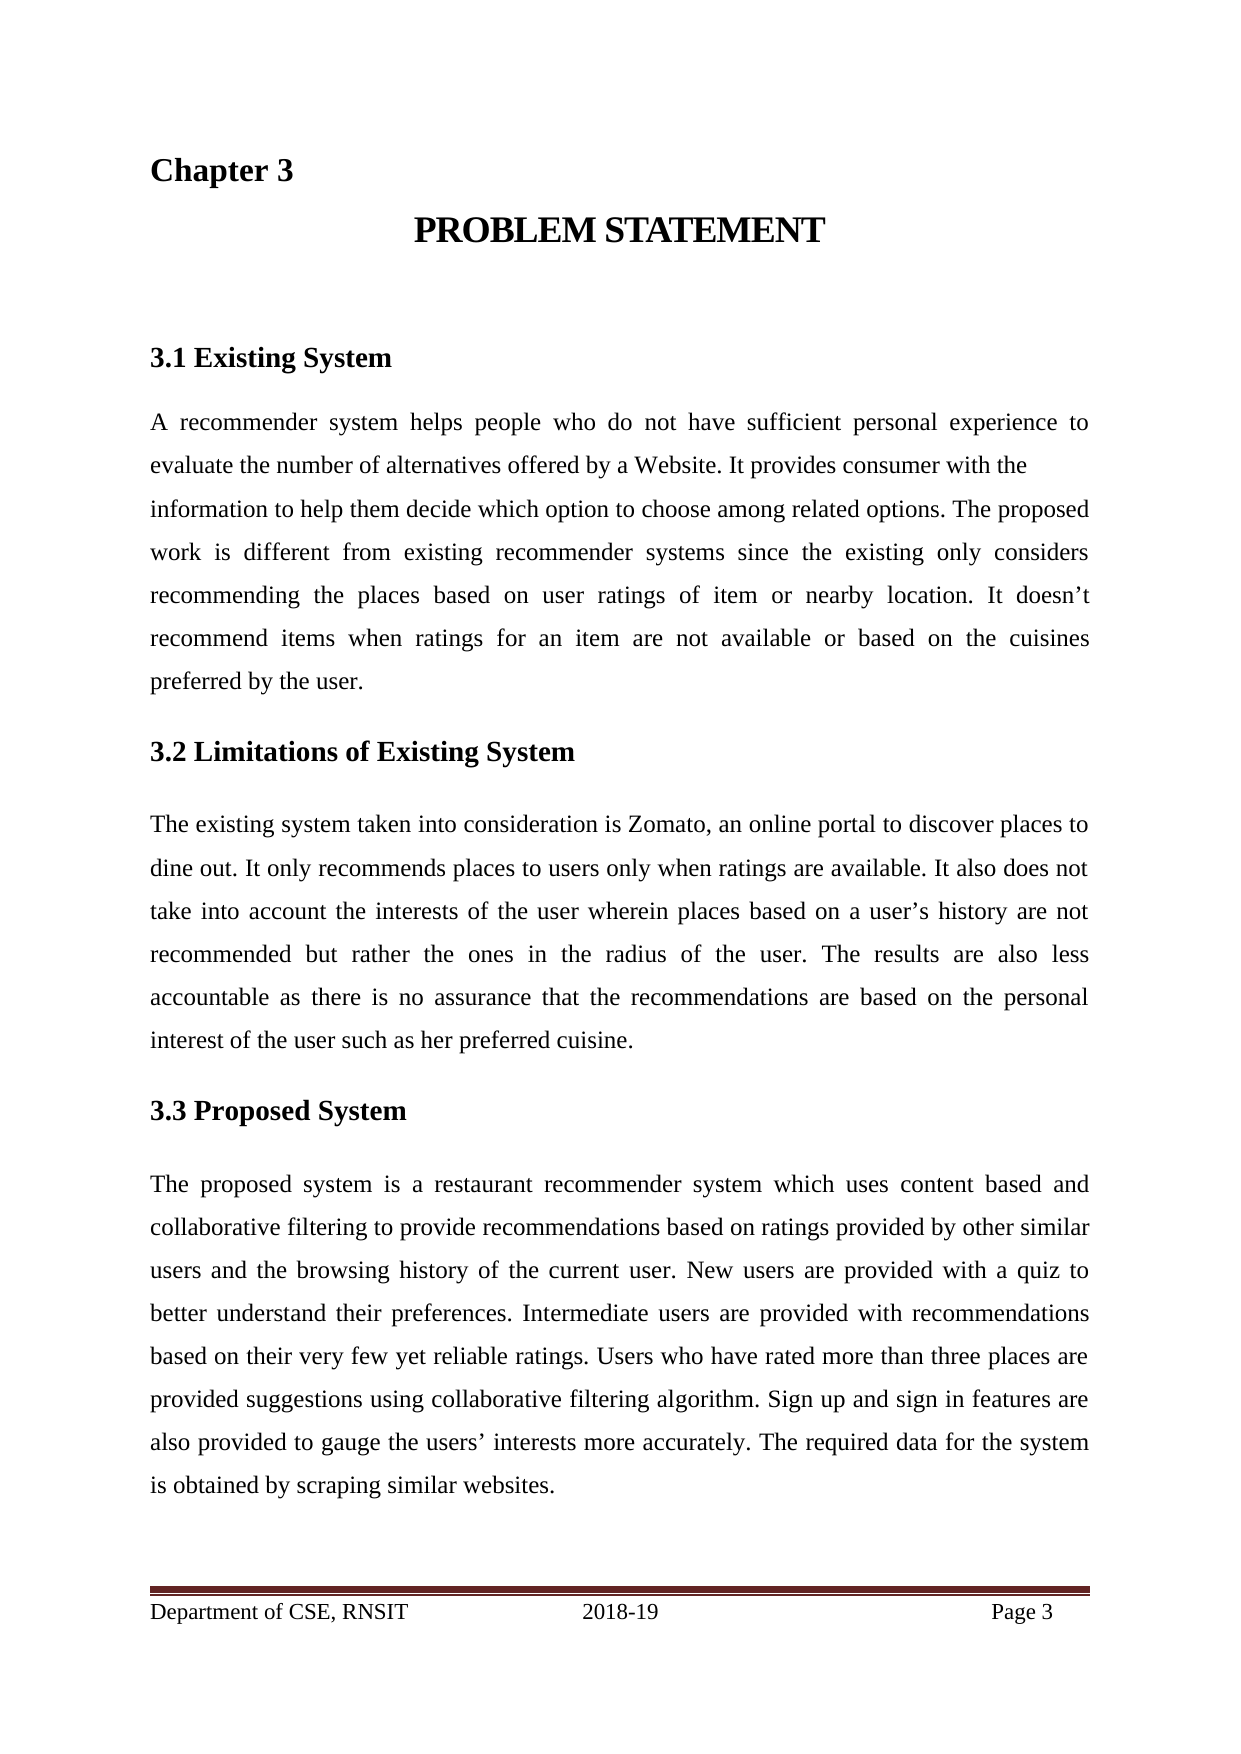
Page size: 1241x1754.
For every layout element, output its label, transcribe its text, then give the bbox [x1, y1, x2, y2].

text 3.3 Proposed System [150, 1093, 1090, 1127]
title PROBLEM STATEMENT [150, 207, 1090, 251]
text information to help them decide which option to choose among related options. The proposed work is different from existing recommender systems since the existing only considers recommending the places based on user ratings of item or nearby location. It doesn’t recommend items when ratings for an item are not available or based on the cuisines preferred by the user. [150, 494, 1090, 695]
text The proposed system is a restaurant recommender system which uses content based and collaborative filtering to provide recommendations based on ratings provided by other similar users and the browsing history of the current user. New users are provided with a quiz to better understand their preferences. Intermediate users are provided with recommendations based on their very few yet reliable ratings. Users who have rated more than three places are provided suggestions using collaborative filtering algorithm. Sign up and sign in features are also provided to gauge the users’ interests more accurately. The required data for the system is obtained by scraping similar websites. [150, 1169, 1090, 1499]
text Chapter 3 [150, 150, 1090, 188]
text 3.1 Existing System [150, 340, 1090, 374]
text 3.2 Limitations of Existing System [150, 734, 1090, 768]
text A recommender system helps people who do not have sufficient personal experience to evaluate the number of alternatives offered by a Website. It provides consumer with the [150, 407, 1090, 479]
text The existing system taken into consideration is Zomato, an online portal to discover places to dine out. It only recommends places to users only when ratings are available. It also does not take into account the interests of the user wherein places based on a user’s history are not recommended but rather the ones in the radius of the user. The results are also less accountable as there is no assurance that the recommendations are based on the personal interest of the user such as her preferred cuisine. [150, 809, 1090, 1054]
